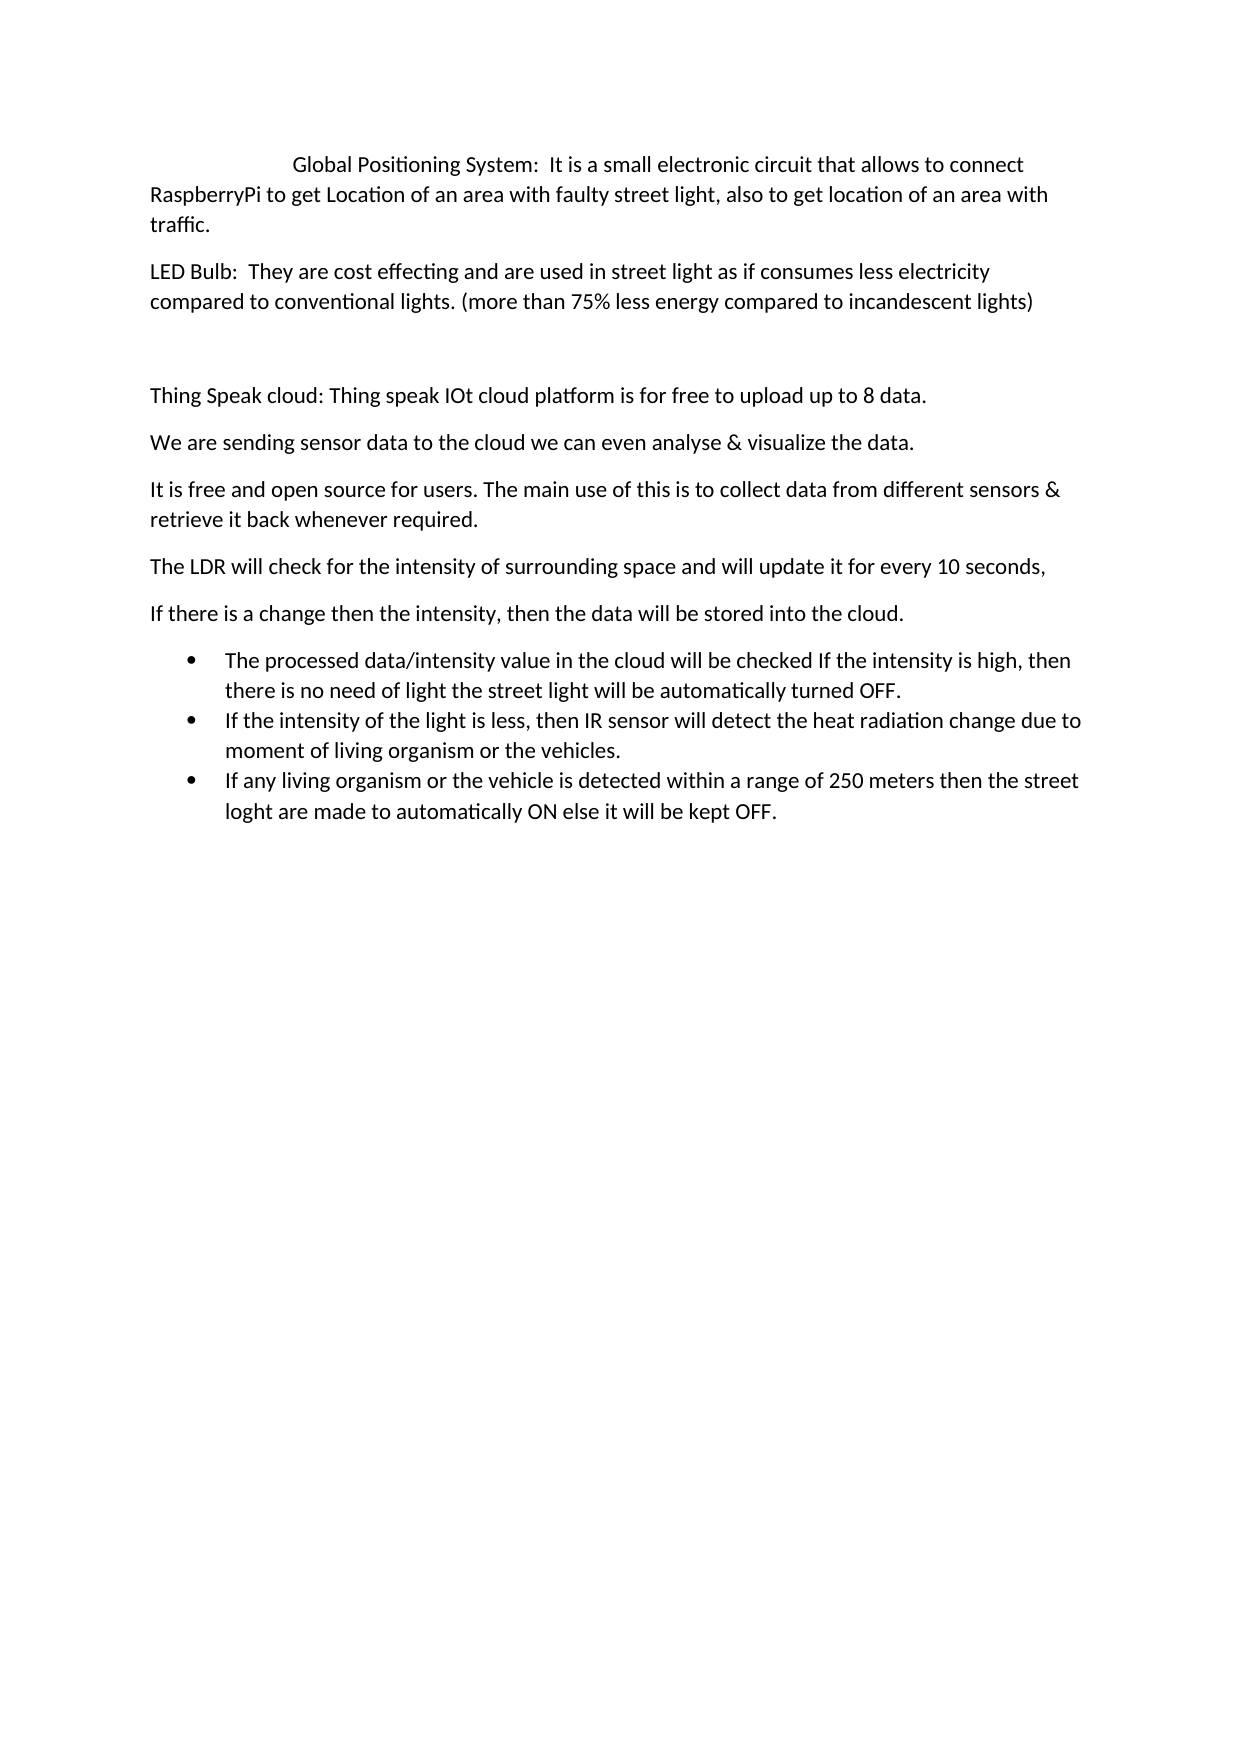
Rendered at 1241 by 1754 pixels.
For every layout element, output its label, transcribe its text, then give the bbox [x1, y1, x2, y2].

text We are sending sensor data to the cloud we can even analyse & visualize the data. [150, 428, 1090, 456]
text It is free and open source for users. The main use of this is to collect data from different sensors & retrieve it back whenever required. [150, 475, 1090, 533]
list The processed data/intensity value in the cloud will be checked If the intensity is high, then there is no need of light the street light will be automatically turned OFF. [187, 646, 1090, 704]
text If there is a change then the intensity, then the data will be stored into the cloud. [150, 599, 1090, 627]
text LED Bulb: They are cost effecting and are used in street light as if consumes less electricity compared to conventional lights. (more than 75% less energy compared to incandescent lights) [150, 257, 1090, 316]
list If any living organism or the vehicle is detected within a range of 250 meters then the street loght are made to automatically ON else it will be kept OFF. [187, 767, 1090, 825]
list If the intensity of the light is less, then IR sensor will detect the heat radiation change due to moment of living organism or the vehicles. [187, 706, 1090, 764]
text Thing Speak cloud: Thing speak IOt cloud platform is for free to upload up to 8 data. [150, 381, 1090, 409]
text Global Positioning System: It is a small electronic circuit that allows to connect RaspberryPi to get Location of an area with faulty street light, also to get location of an area with traffic. [150, 150, 1090, 238]
text The LDR will check for the intensity of surrounding space and will update it for every 10 seconds, [150, 552, 1090, 580]
